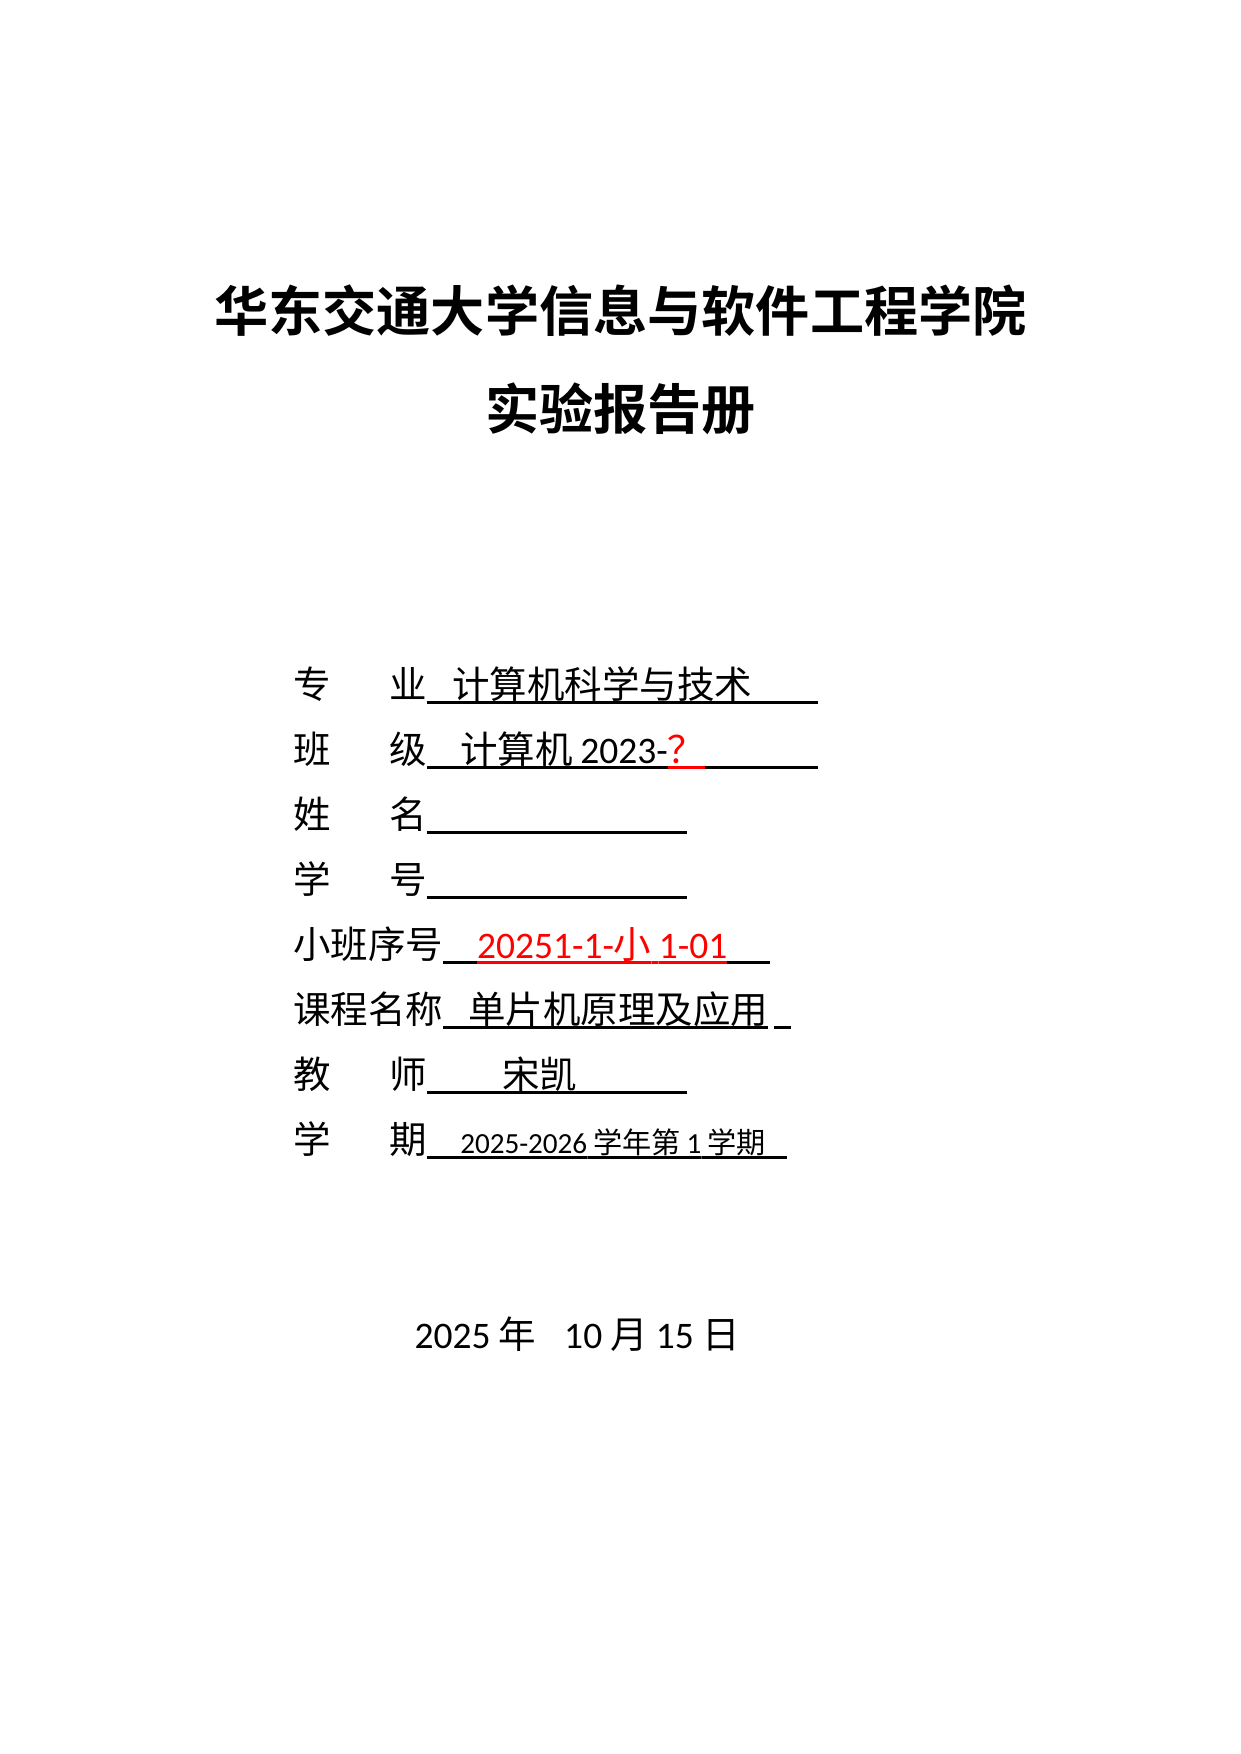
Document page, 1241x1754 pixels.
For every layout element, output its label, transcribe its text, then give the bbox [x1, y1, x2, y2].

text 学 期 2025-2026学年第1学期 [249, 1104, 1122, 1169]
text 2025年 10 月15 日 [118, 1299, 1122, 1364]
text 班 级 计算机2023-？ [249, 714, 1122, 779]
text 专 业 计算机科学与技术 [249, 649, 1122, 714]
text 华东交通大学信息与软件工程学院 [118, 259, 1122, 357]
text 姓 名 [249, 779, 1122, 844]
text 教 师 宋凯 [249, 1039, 1122, 1104]
text 小班序号 20251-1-小1-01 [249, 909, 1122, 974]
text 实验报告册 [118, 357, 1122, 454]
text 学 号 [249, 844, 1122, 909]
text 课程名称 单片机原理及应用 [249, 974, 1122, 1039]
